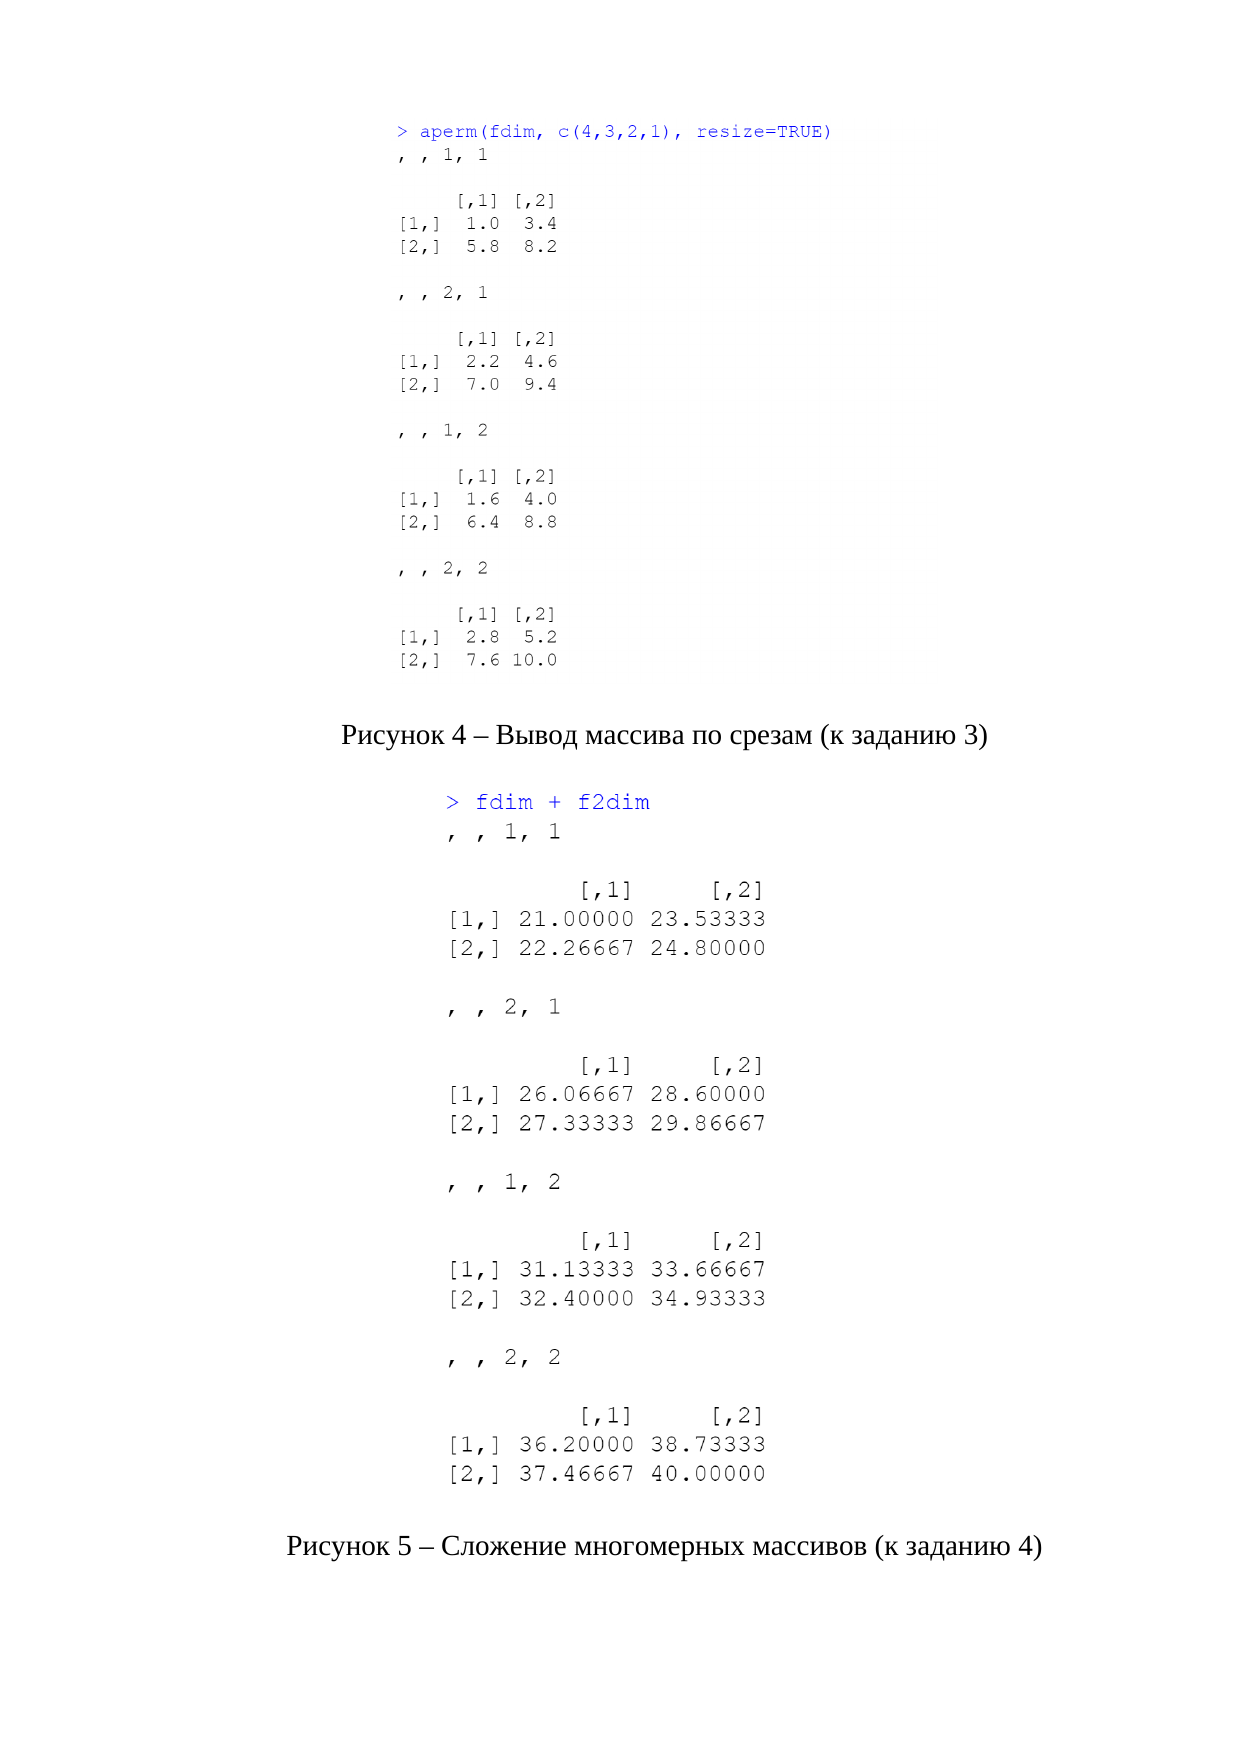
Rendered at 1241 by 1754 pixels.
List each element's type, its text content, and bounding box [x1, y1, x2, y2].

picture [391, 118, 938, 684]
text Рисунок 5 – Сложение многомерных массивов (к заданию 4) [177, 1528, 1152, 1562]
text Рисунок 4 – Вывод массива по срезам (к заданию 3) [177, 717, 1152, 751]
picture [437, 784, 892, 1495]
